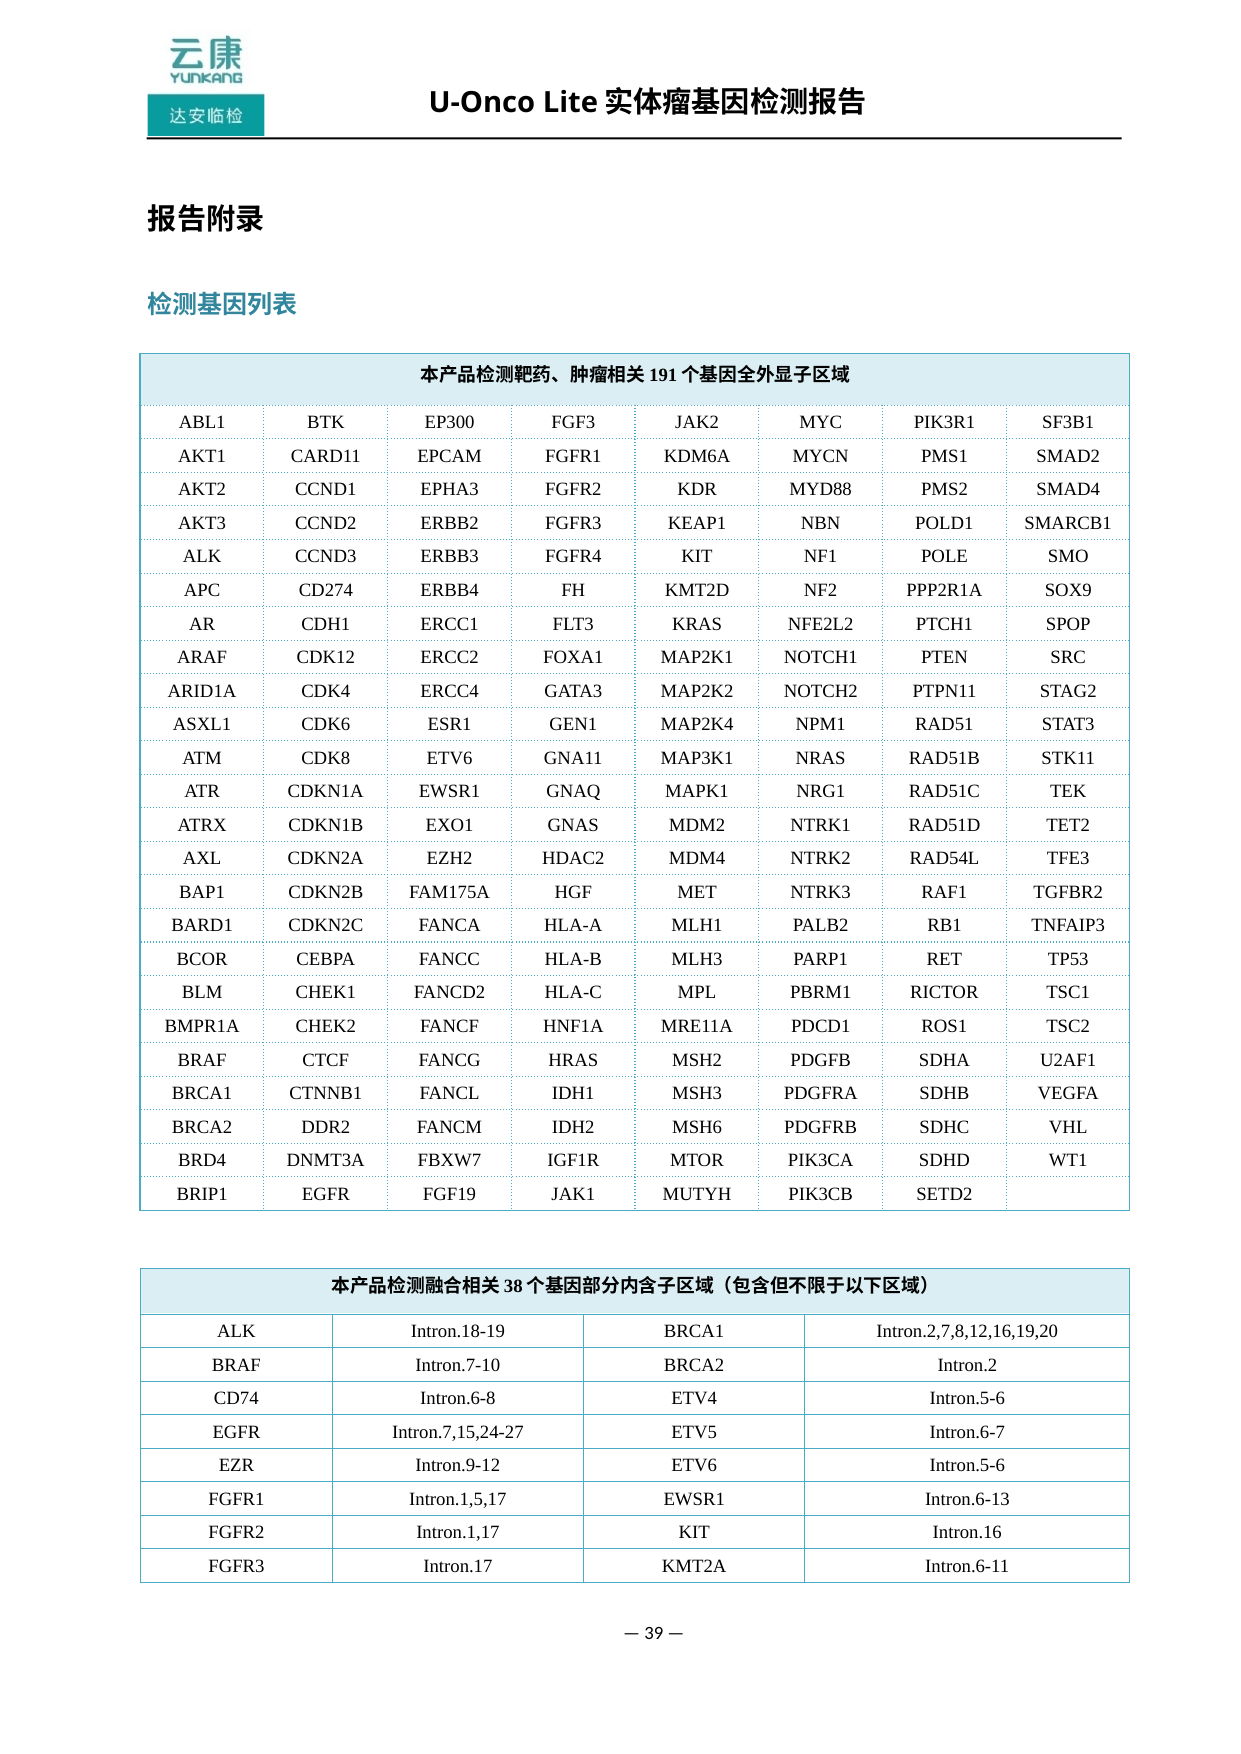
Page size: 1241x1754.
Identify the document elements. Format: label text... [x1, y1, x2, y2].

table_cell FH [511, 573, 635, 606]
table_cell ERBB3 [388, 539, 511, 572]
table_cell MAP3K1 [635, 740, 758, 774]
table_cell MDM4 [635, 841, 758, 874]
table_cell TGFBR2 [1006, 874, 1129, 908]
table_cell FOXA1 [511, 640, 635, 673]
table_cell CCND1 [264, 472, 387, 505]
table_cell HLA-B [511, 941, 635, 975]
table_cell SOX9 [1006, 573, 1129, 606]
table_cell HLA-A [511, 908, 635, 941]
table_cell TNFAIP3 [1006, 908, 1129, 941]
table_cell RB1 [882, 908, 1006, 941]
table_cell CCND3 [264, 539, 387, 572]
table_cell SPOP [1006, 606, 1129, 639]
table_cell FANCC [388, 941, 511, 975]
table_cell ROS1 [882, 1009, 1006, 1042]
table_cell BRCA2 [141, 1109, 264, 1143]
table_cell NOTCH1 [759, 640, 882, 673]
table_cell IDH2 [511, 1109, 635, 1143]
table_cell KEAP1 [635, 505, 758, 539]
table_cell RAD51C [882, 774, 1006, 807]
table_cell KDR [635, 472, 758, 505]
table_cell PALB2 [759, 908, 882, 941]
table_cell PPP2R1A [882, 573, 1006, 606]
table_cell MAP2K2 [635, 673, 758, 707]
table_cell CDK6 [264, 707, 387, 740]
table_cell FGFR2 [141, 1516, 332, 1548]
table_cell RAD54L [882, 841, 1006, 874]
table_cell ETV6 [388, 740, 511, 774]
table_cell FGFR3 [511, 505, 635, 539]
table_cell CDH1 [264, 606, 387, 639]
table_cell EPHA3 [388, 472, 511, 505]
table_cell MDM2 [635, 807, 758, 841]
table_cell CHEK2 [264, 1009, 387, 1042]
table_cell MYC [759, 405, 882, 438]
table_cell ESR1 [388, 707, 511, 740]
table_cell FGFR1 [141, 1482, 332, 1515]
table_cell SMARCB1 [1006, 505, 1129, 539]
table_cell KRAS [635, 606, 758, 639]
table_cell SMAD2 [1006, 438, 1129, 472]
table_cell DDR2 [264, 1109, 387, 1143]
table_cell CCND2 [264, 505, 387, 539]
table_cell Intron.17 [333, 1549, 583, 1582]
table_cell MYCN [759, 438, 882, 472]
table_cell TFE3 [1006, 841, 1129, 874]
table_cell Intron.6-7 [805, 1415, 1129, 1448]
table_cell Intron.5-6 [805, 1449, 1129, 1481]
table_cell FGFR1 [511, 438, 635, 472]
table_cell BRCA1 [141, 1076, 264, 1109]
table_cell BRCA1 [584, 1315, 804, 1347]
table_cell IDH1 [511, 1076, 635, 1109]
table_cell EZR [141, 1449, 332, 1481]
table_cell FGFR2 [511, 472, 635, 505]
picture [147, 17, 265, 136]
table_cell NPM1 [759, 707, 882, 740]
table_cell SDHA [882, 1042, 1006, 1076]
table_cell Intron.1,17 [333, 1516, 583, 1548]
table_cell KIT [635, 539, 758, 572]
table_cell ERCC4 [388, 673, 511, 707]
table_cell NTRK3 [759, 874, 882, 908]
table_cell [1006, 1176, 1129, 1210]
text 报告附录 [148, 184, 1122, 249]
table_cell BLM [141, 975, 264, 1008]
table_cell GATA3 [511, 673, 635, 707]
table_cell IGF1R [511, 1143, 635, 1176]
table_cell CDK4 [264, 673, 387, 707]
table_cell FANCM [388, 1109, 511, 1143]
table_cell HGF [511, 874, 635, 908]
table_cell PMS2 [882, 472, 1006, 505]
table_cell MSH6 [635, 1109, 758, 1143]
table_cell BMPR1A [141, 1009, 264, 1042]
table_cell BTK [264, 405, 387, 438]
table_cell ASXL1 [141, 707, 264, 740]
table_cell MSH2 [635, 1042, 758, 1076]
table_cell PDGFRA [759, 1076, 882, 1109]
table_cell CDKN1B [264, 807, 387, 841]
table_cell BAP1 [141, 874, 264, 908]
table_cell STAT3 [1006, 707, 1129, 740]
table_cell MTOR [635, 1143, 758, 1176]
table_cell MUTYH [635, 1176, 758, 1210]
table_cell PIK3CA [759, 1143, 882, 1176]
table_cell SETD2 [882, 1176, 1006, 1210]
table_cell AKT2 [141, 472, 264, 505]
table_cell MPL [635, 975, 758, 1008]
table_cell NBN [759, 505, 882, 539]
table_cell PDGFRB [759, 1109, 882, 1143]
table_header 本产品检测融合相关38个基因部分内含子区域（包含但不限于以下区域） [141, 1269, 1129, 1313]
table_cell BRCA2 [584, 1348, 804, 1381]
table_cell HRAS [511, 1042, 635, 1076]
table_cell Intron.7,15,24-27 [333, 1415, 583, 1448]
table_cell RAF1 [882, 874, 1006, 908]
table_cell EWSR1 [388, 774, 511, 807]
table_cell FGFR4 [511, 539, 635, 572]
table_cell KMT2A [584, 1549, 804, 1582]
table_cell BARD1 [141, 908, 264, 941]
table_cell TEK [1006, 774, 1129, 807]
table_cell KDM6A [635, 438, 758, 472]
table_cell RAD51B [882, 740, 1006, 774]
table_cell PTEN [882, 640, 1006, 673]
table_cell ERCC2 [388, 640, 511, 673]
table_cell POLE [882, 539, 1006, 572]
table_cell TP53 [1006, 941, 1129, 975]
table_cell Intron.6-8 [333, 1382, 583, 1414]
table_cell CHEK1 [264, 975, 387, 1008]
table_cell SMO [1006, 539, 1129, 572]
text 检测基因列表 [148, 270, 1122, 335]
table_cell FAM175A [388, 874, 511, 908]
table_cell BCOR [141, 941, 264, 975]
table_cell FANCL [388, 1076, 511, 1109]
table_cell FANCA [388, 908, 511, 941]
table_cell RICTOR [882, 975, 1006, 1008]
table_cell ATM [141, 740, 264, 774]
table_cell NF1 [759, 539, 882, 572]
table_cell BRAF [141, 1348, 332, 1381]
table_cell APC [141, 573, 264, 606]
table_cell ABL1 [141, 405, 264, 438]
table_cell NOTCH2 [759, 673, 882, 707]
table_cell BRD4 [141, 1143, 264, 1176]
table_cell HDAC2 [511, 841, 635, 874]
table_cell STK11 [1006, 740, 1129, 774]
table_cell MLH3 [635, 941, 758, 975]
table_cell NTRK2 [759, 841, 882, 874]
table_cell ATR [141, 774, 264, 807]
table_cell SMAD4 [1006, 472, 1129, 505]
table_cell PARP1 [759, 941, 882, 975]
table_cell RAD51D [882, 807, 1006, 841]
table_cell Intron.16 [805, 1516, 1129, 1548]
table_cell FLT3 [511, 606, 635, 639]
table_header 本产品检测靶药、肿瘤相关191个基因全外显子区域 [141, 354, 1129, 405]
table_cell PTPN11 [882, 673, 1006, 707]
table_cell TET2 [1006, 807, 1129, 841]
table_cell EZH2 [388, 841, 511, 874]
table_cell SDHC [882, 1109, 1006, 1143]
table_cell CDKN2A [264, 841, 387, 874]
table_cell ALK [141, 1315, 332, 1347]
table_cell EPCAM [388, 438, 511, 472]
table_cell ETV4 [584, 1382, 804, 1414]
table_cell MSH3 [635, 1076, 758, 1109]
table_cell ETV6 [584, 1449, 804, 1481]
table_cell ARAF [141, 640, 264, 673]
table_cell WT1 [1006, 1143, 1129, 1176]
table_cell STAG2 [1006, 673, 1129, 707]
table_cell ARID1A [141, 673, 264, 707]
table_cell ERBB2 [388, 505, 511, 539]
table_cell HNF1A [511, 1009, 635, 1042]
table_cell MAP2K4 [635, 707, 758, 740]
table_cell CDK8 [264, 740, 387, 774]
table_cell PBRM1 [759, 975, 882, 1008]
table_cell CDKN1A [264, 774, 387, 807]
table_cell BRAF [141, 1042, 264, 1076]
table_cell CARD11 [264, 438, 387, 472]
table_cell SDHD [882, 1143, 1006, 1176]
table_cell RET [882, 941, 1006, 975]
table_cell ERCC1 [388, 606, 511, 639]
table_cell VHL [1006, 1109, 1129, 1143]
table_cell CTNNB1 [264, 1076, 387, 1109]
table_cell MET [635, 874, 758, 908]
table_cell ALK [141, 539, 264, 572]
table_cell GNA11 [511, 740, 635, 774]
table_cell FBXW7 [388, 1143, 511, 1176]
table_cell CEBPA [264, 941, 387, 975]
table_cell PTCH1 [882, 606, 1006, 639]
table_cell BRIP1 [141, 1176, 264, 1210]
table_cell EWSR1 [584, 1482, 804, 1515]
table_cell EGFR [264, 1176, 387, 1210]
table_cell AKT3 [141, 505, 264, 539]
table_cell VEGFA [1006, 1076, 1129, 1109]
table_cell RAD51 [882, 707, 1006, 740]
table_cell CD74 [141, 1382, 332, 1414]
table_cell PDGFB [759, 1042, 882, 1076]
table_cell Intron.6-11 [805, 1549, 1129, 1582]
table_cell SF3B1 [1006, 405, 1129, 438]
table_cell TSC1 [1006, 975, 1129, 1008]
table_cell FANCF [388, 1009, 511, 1042]
table_cell AKT1 [141, 438, 264, 472]
table_cell MAP2K1 [635, 640, 758, 673]
table_cell HLA-C [511, 975, 635, 1008]
table_cell MYD88 [759, 472, 882, 505]
table_cell Intron.5-6 [805, 1382, 1129, 1414]
table_cell MAPK1 [635, 774, 758, 807]
table_cell GNAS [511, 807, 635, 841]
table_cell Intron.1,5,17 [333, 1482, 583, 1515]
table_cell PIK3CB [759, 1176, 882, 1210]
table_cell Intron.9-12 [333, 1449, 583, 1481]
table_cell FGF19 [388, 1176, 511, 1210]
table_cell FANCD2 [388, 975, 511, 1008]
table_cell AR [141, 606, 264, 639]
table_cell PMS1 [882, 438, 1006, 472]
table_cell U2AF1 [1006, 1042, 1129, 1076]
table_cell GNAQ [511, 774, 635, 807]
table_cell SDHB [882, 1076, 1006, 1109]
table_cell Intron.2,7,8,12,16,19,20 [805, 1315, 1129, 1347]
table_cell KMT2D [635, 573, 758, 606]
table_cell CDK12 [264, 640, 387, 673]
table_cell EXO1 [388, 807, 511, 841]
table_cell CDKN2B [264, 874, 387, 908]
table_cell ATRX [141, 807, 264, 841]
table_cell EGFR [141, 1415, 332, 1448]
table_cell CTCF [264, 1042, 387, 1076]
table_cell SRC [1006, 640, 1129, 673]
table_cell GEN1 [511, 707, 635, 740]
table_cell NRG1 [759, 774, 882, 807]
table_cell NTRK1 [759, 807, 882, 841]
table_cell CDKN2C [264, 908, 387, 941]
table_cell CD274 [264, 573, 387, 606]
table_cell FANCG [388, 1042, 511, 1076]
table_cell MRE11A [635, 1009, 758, 1042]
table_cell NFE2L2 [759, 606, 882, 639]
table_cell MLH1 [635, 908, 758, 941]
table_cell JAK2 [635, 405, 758, 438]
table_cell AXL [141, 841, 264, 874]
table_cell FGF3 [511, 405, 635, 438]
table_cell EP300 [388, 405, 511, 438]
table_cell TSC2 [1006, 1009, 1129, 1042]
table_cell NRAS [759, 740, 882, 774]
table_cell KIT [584, 1516, 804, 1548]
table_cell ERBB4 [388, 573, 511, 606]
table_cell Intron.2 [805, 1348, 1129, 1381]
table_cell Intron.6-13 [805, 1482, 1129, 1515]
table_cell Intron.18-19 [333, 1315, 583, 1347]
table_cell FGFR3 [141, 1549, 332, 1582]
table_cell ETV5 [584, 1415, 804, 1448]
table_cell POLD1 [882, 505, 1006, 539]
table_cell DNMT3A [264, 1143, 387, 1176]
table_cell NF2 [759, 573, 882, 606]
table_cell PDCD1 [759, 1009, 882, 1042]
table_cell JAK1 [511, 1176, 635, 1210]
table_cell PIK3R1 [882, 405, 1006, 438]
table_cell Intron.7-10 [333, 1348, 583, 1381]
